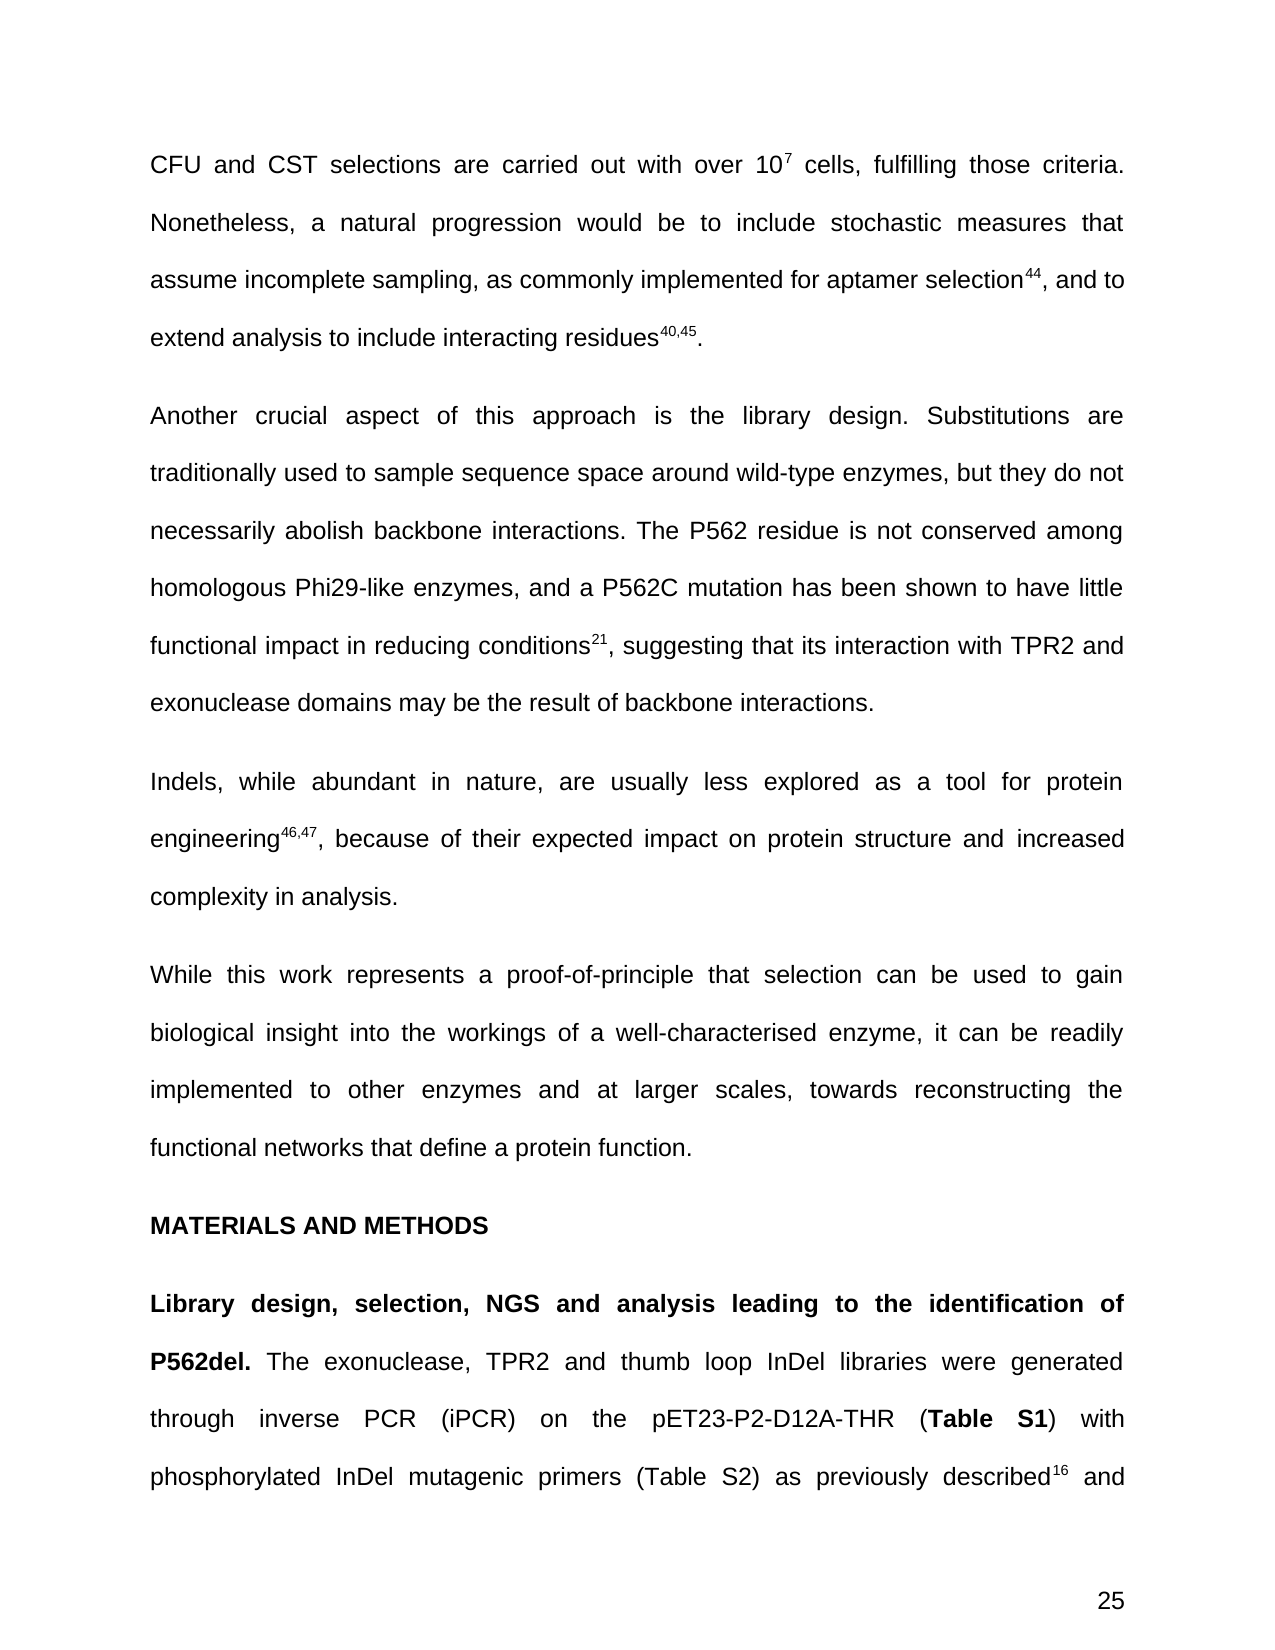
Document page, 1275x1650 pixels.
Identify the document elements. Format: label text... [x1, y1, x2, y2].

text While this work represents a proof-of-principle that selection can be used to gain biological insight into the workings of a well-characterised enzyme, it can be readily implemented to other enzymes and at larger scales, towards reconstructing the functional networks that define a protein function. [150, 960, 1125, 1161]
text Indels, while abundant in nature, are usually less explored as a tool for protein engineering, because of their expected impact on protein structure and increased complexity in analysis. [150, 767, 1125, 910]
text Another crucial aspect of this approach is the library design. Substitutions are traditionally used to sample sequence space around wild-type enzymes, but they do not necessarily abolish backbone interactions. The P562 residue is not conserved among homologous Phi29-like enzymes, and a P562C mutation has been shown to have little functional impact in reducing conditions, suggesting that its interaction with TPR2 and exonuclease domains may be the result of backbone interactions. [150, 401, 1125, 717]
text MATERIALS AND METHODS [150, 1211, 1125, 1239]
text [150, 1289, 1125, 1490]
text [150, 150, 1125, 351]
